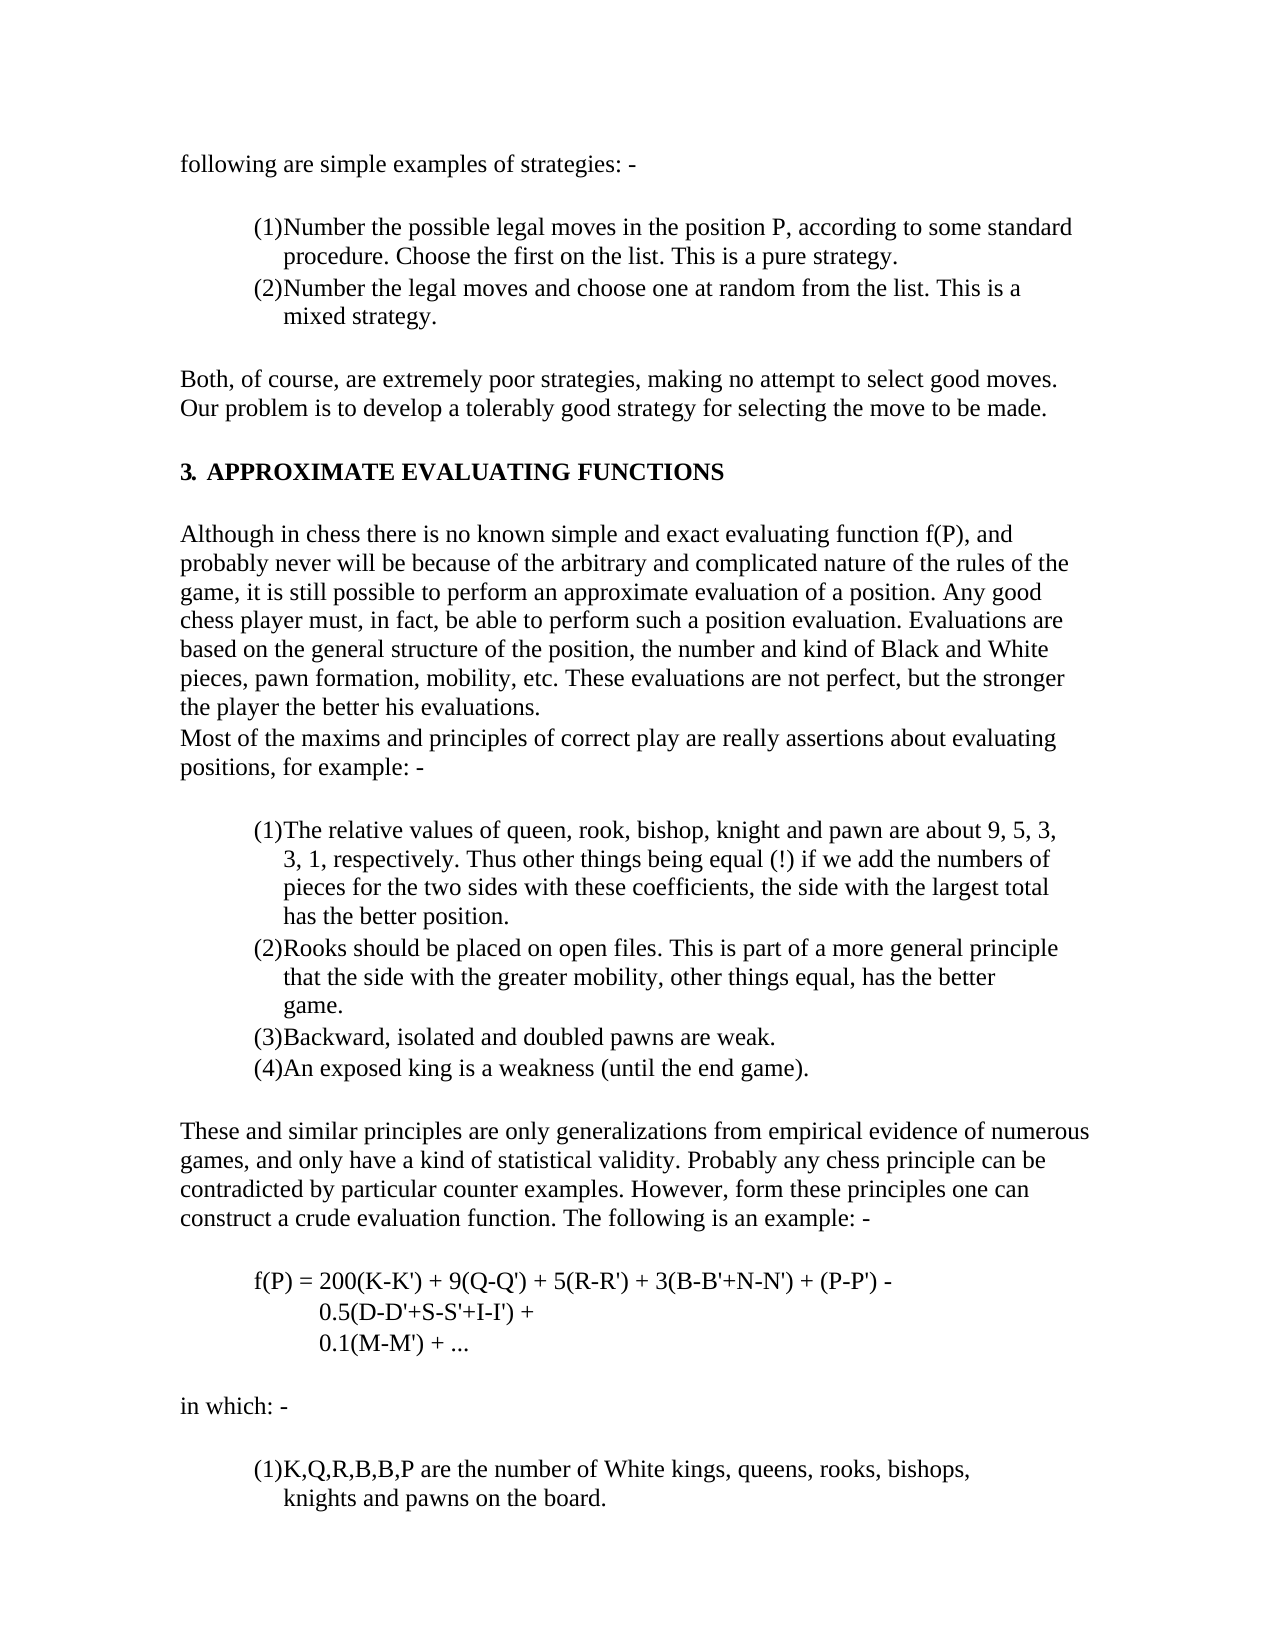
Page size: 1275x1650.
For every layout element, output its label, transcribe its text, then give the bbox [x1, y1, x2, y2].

text following are simple examples of strategies: - [180, 149, 1100, 178]
text These and similar principles are only generalizations from empirical evidence of numerous games, and only have a kind of statistical validity. Probably any chess principle can be contradicted by particular counter examples. However, form these principles one can construct a crude evaluation function. The following is an example: - [180, 1116, 1100, 1231]
list Number the legal moves and choose one at random from the list. This is a mixed strategy. [254, 273, 1022, 330]
list Rooks should be placed on open files. This is part of a more general principle that the side with the greater mobility, other things equal, has the better game. [254, 933, 1062, 1019]
text Although in chess there is no known simple and exact evaluating function f(P), and probably never will be because of the arbitrary and complicated nature of the rules of the game, it is still possible to perform an approximate evaluation of a position. Any good chess player must, in fact, be able to perform such a position evaluation. Evaluations are based on the general structure of the position, the number and kind of Black and White pieces, pawn formation, mobility, etc. These evaluations are not perfect, but the stronger the player the better his evaluations. [180, 519, 1076, 721]
text Most of the maxims and principles of correct play are really assertions about evaluating positions, for example: - [180, 723, 1076, 781]
list Backward, isolated and doubled pawns are weak. (4)An exposed king is a weakness (until the end game). [254, 1022, 809, 1082]
text 0.1(M-M') + ... [319, 1328, 1100, 1357]
list Number the possible legal moves in the position P, according to some standard procedure. Choose the first on the list. This is a pure strategy. [254, 212, 1073, 270]
list The relative values of queen, rook, bishop, knight and pawn are about 9, 5, 3, 3, 1, respectively. Thus other things being equal (!) if we add the numbers of pieces for the two sides with these coefficients, the side with the largest total has the better position. [254, 815, 1081, 930]
list K,Q,R,B,B,P are the number of White kings, queens, rooks, bishops, knights and pawns on the board. [254, 1454, 1050, 1512]
text f(P) = 200(K-K') + 9(Q-Q') + 5(R-R') + 3(B-B'+N-N') + (P-P') - 0.5(D-D'+S-S'+I-I') + [254, 1266, 896, 1326]
text in which: - [180, 1391, 1100, 1420]
text Both, of course, are extremely poor strategies, making no attempt to select good moves. Our problem is to develop a tolerably good strategy for selecting the move to be made. [180, 364, 1076, 422]
subtitle APPROXIMATE EVALUATING FUNCTIONS [180, 457, 1100, 486]
